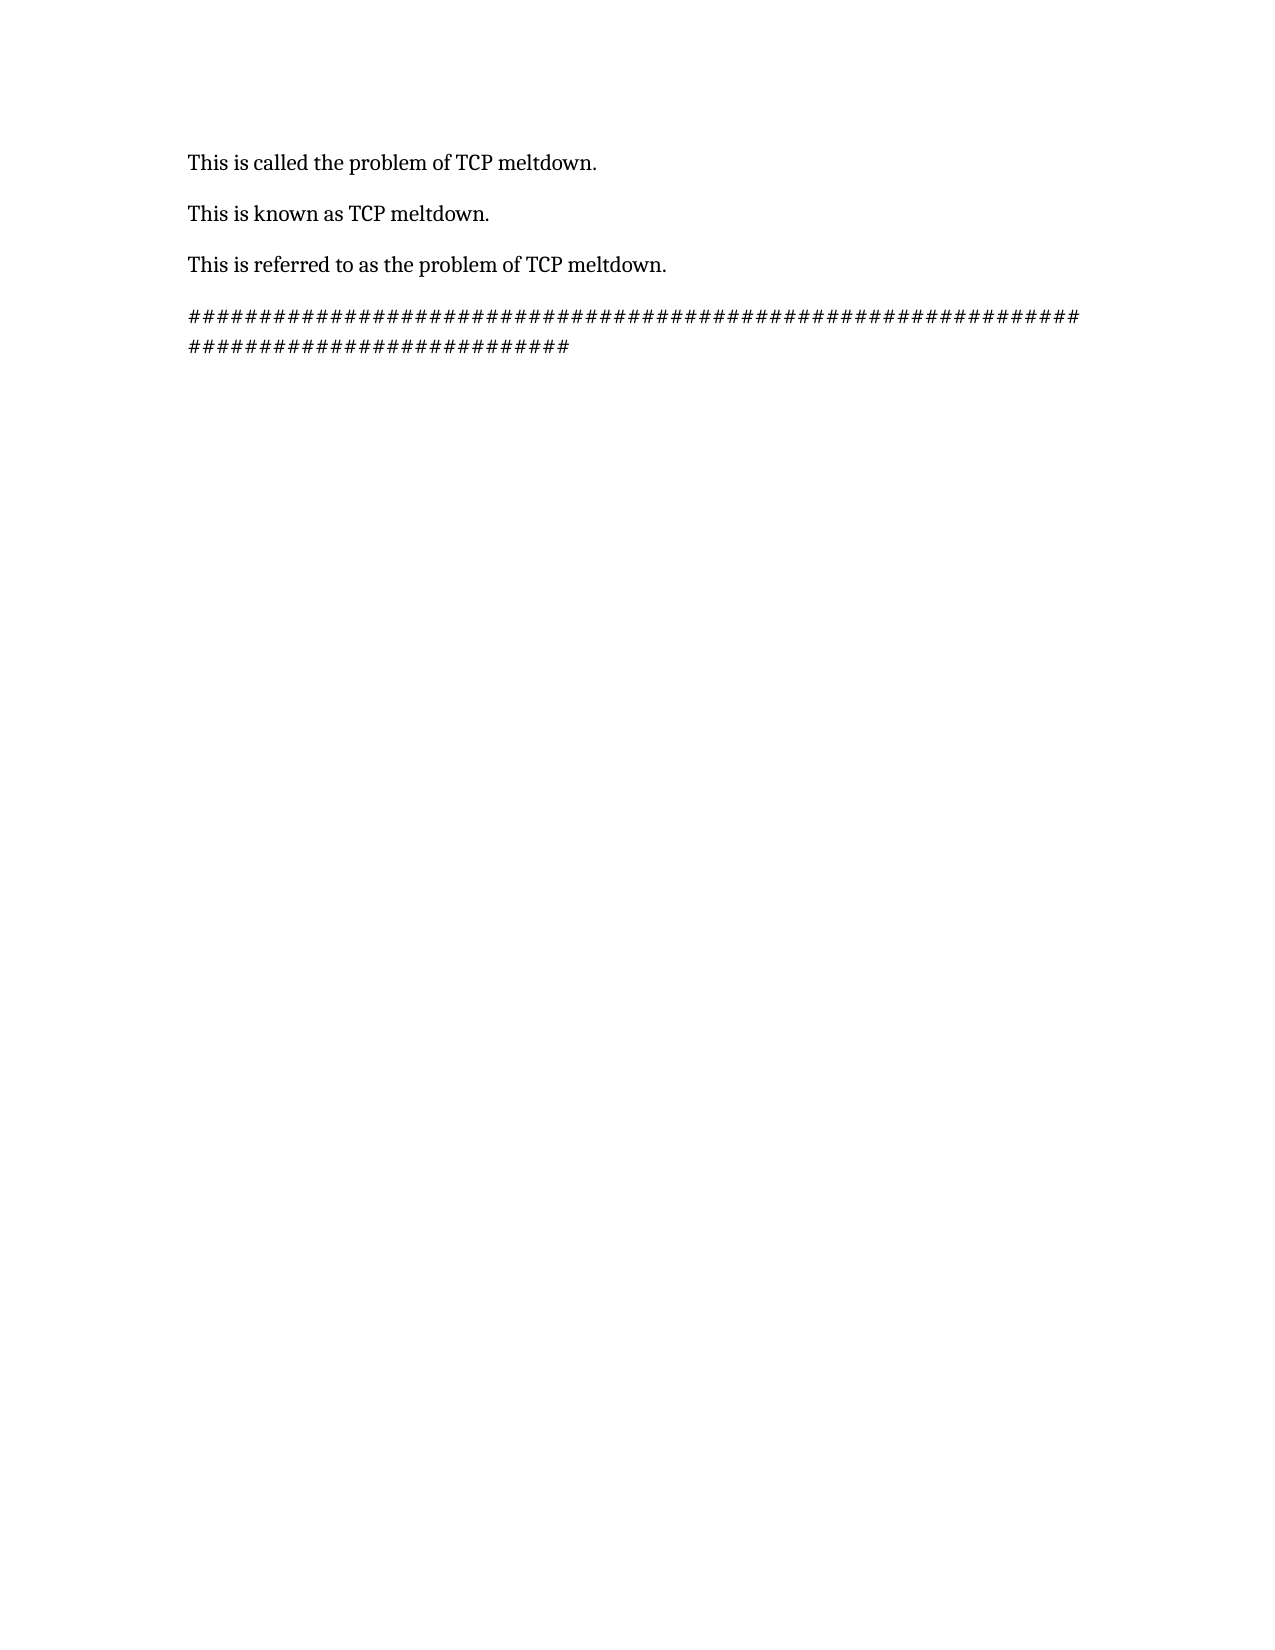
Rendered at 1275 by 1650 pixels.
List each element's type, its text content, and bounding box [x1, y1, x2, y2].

text This is referred to as the problem of TCP meltdown. [187, 252, 1087, 278]
text This is called the problem of TCP meltdown. [187, 150, 1087, 176]
text ########################################################################################## [187, 303, 1087, 360]
text This is known as TCP meltdown. [187, 201, 1087, 227]
